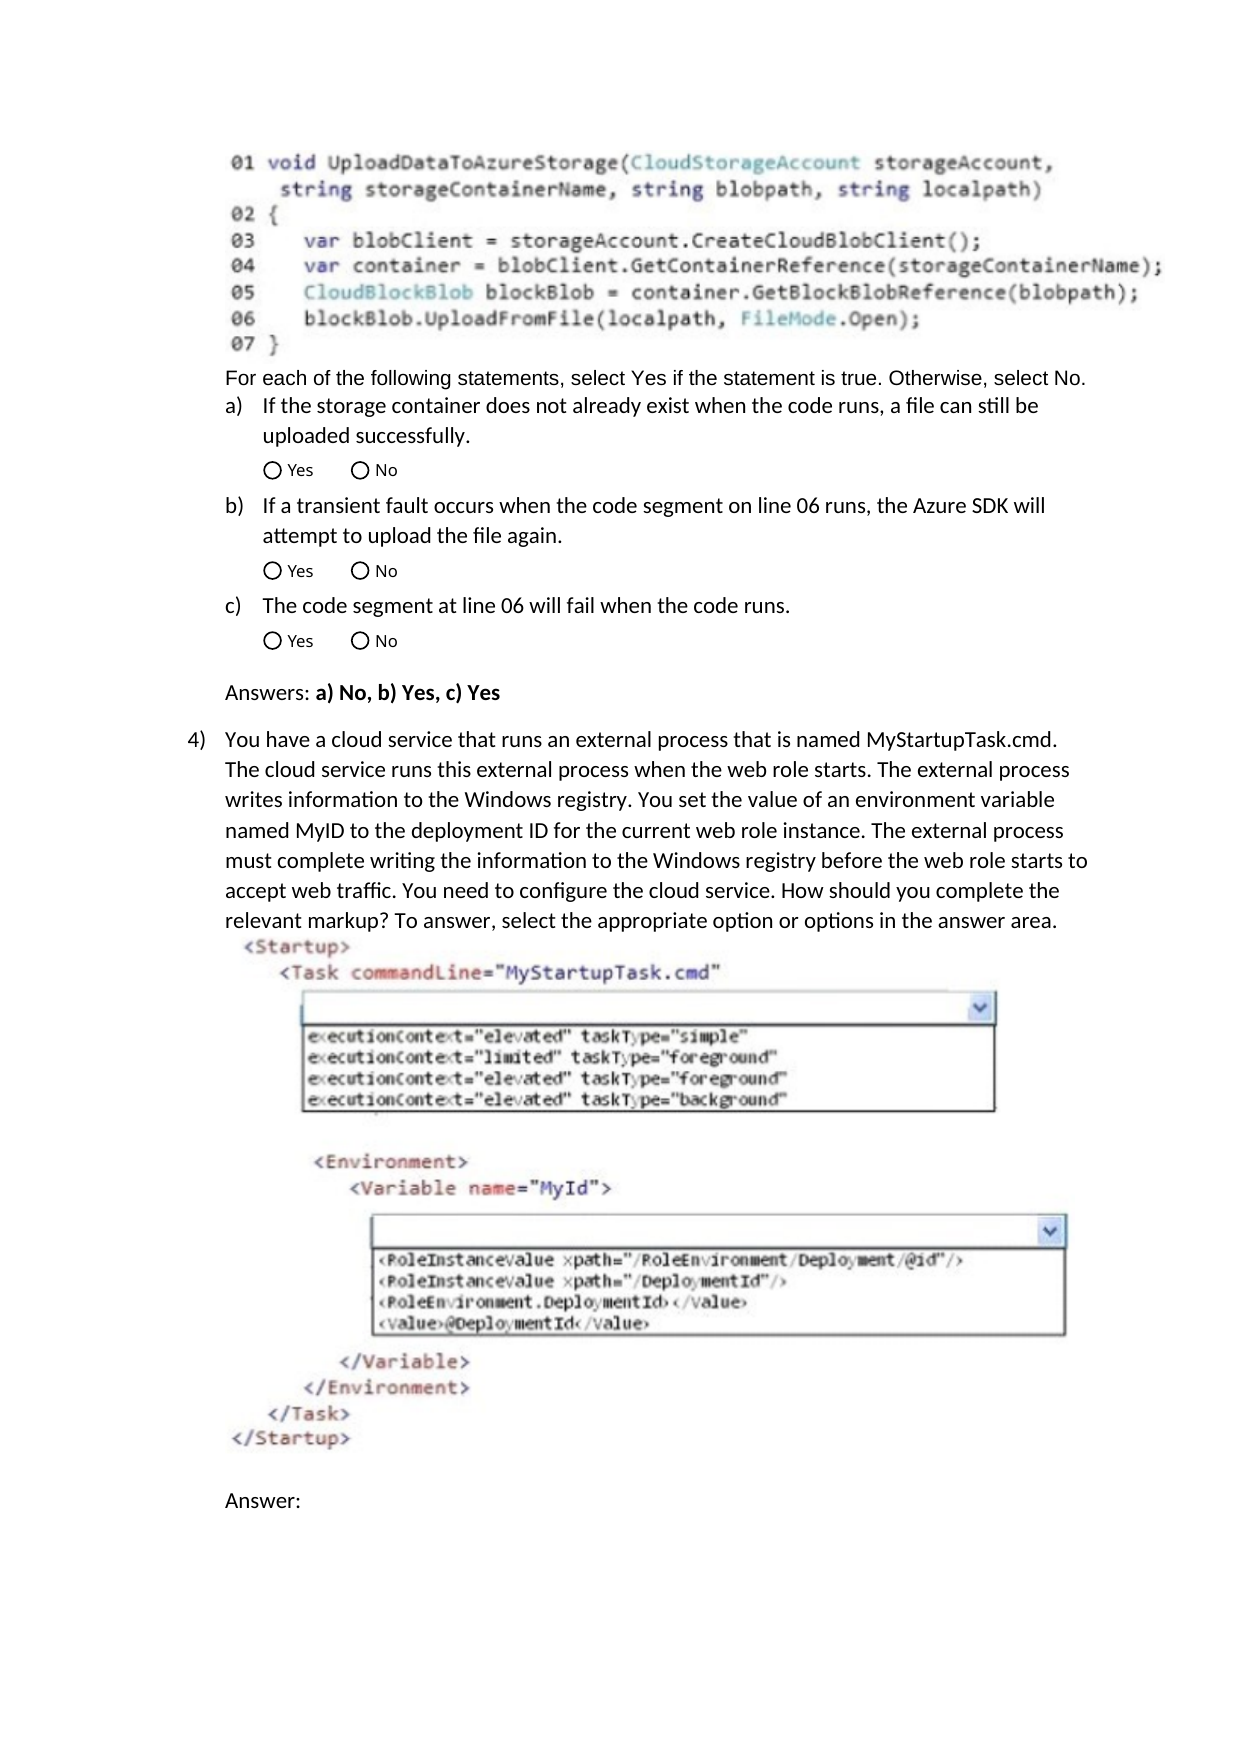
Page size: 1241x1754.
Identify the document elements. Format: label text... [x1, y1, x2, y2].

list If a transient fault occurs when the code segment on line 06 runs, the Azure SDK will attempt to upload the file again. [225, 491, 1090, 549]
list You have a cloud service that runs an external process that is named MyStartupTask.cmd. The cloud service runs this external process when the web role starts. The external process writes information to the Windows registry. You set the value of an environment variable named MyID to the deployment ID for the current web role instance. The external process must complete writing the information to the Windows registry before the web role starts to accept web traffic. You need to configure the cloud service. How should you complete the relevant markup? To answer, select the appropriate option or options in the answer area. [187, 725, 1090, 934]
text Answers: a) No, b) Yes, c) Yes [150, 678, 1090, 706]
list If the storage container does not already exist when the code runs, a file can still be uploaded successfully. [225, 391, 1090, 449]
picture [225, 936, 1076, 1454]
list Answer: [225, 1486, 1090, 1514]
picture [225, 150, 1166, 364]
list The code segment at line 06 will fail when the code runs. [225, 592, 1090, 619]
list For each of the following statements, select Yes if the statement is true. Otherwise, select No. [225, 365, 1090, 389]
